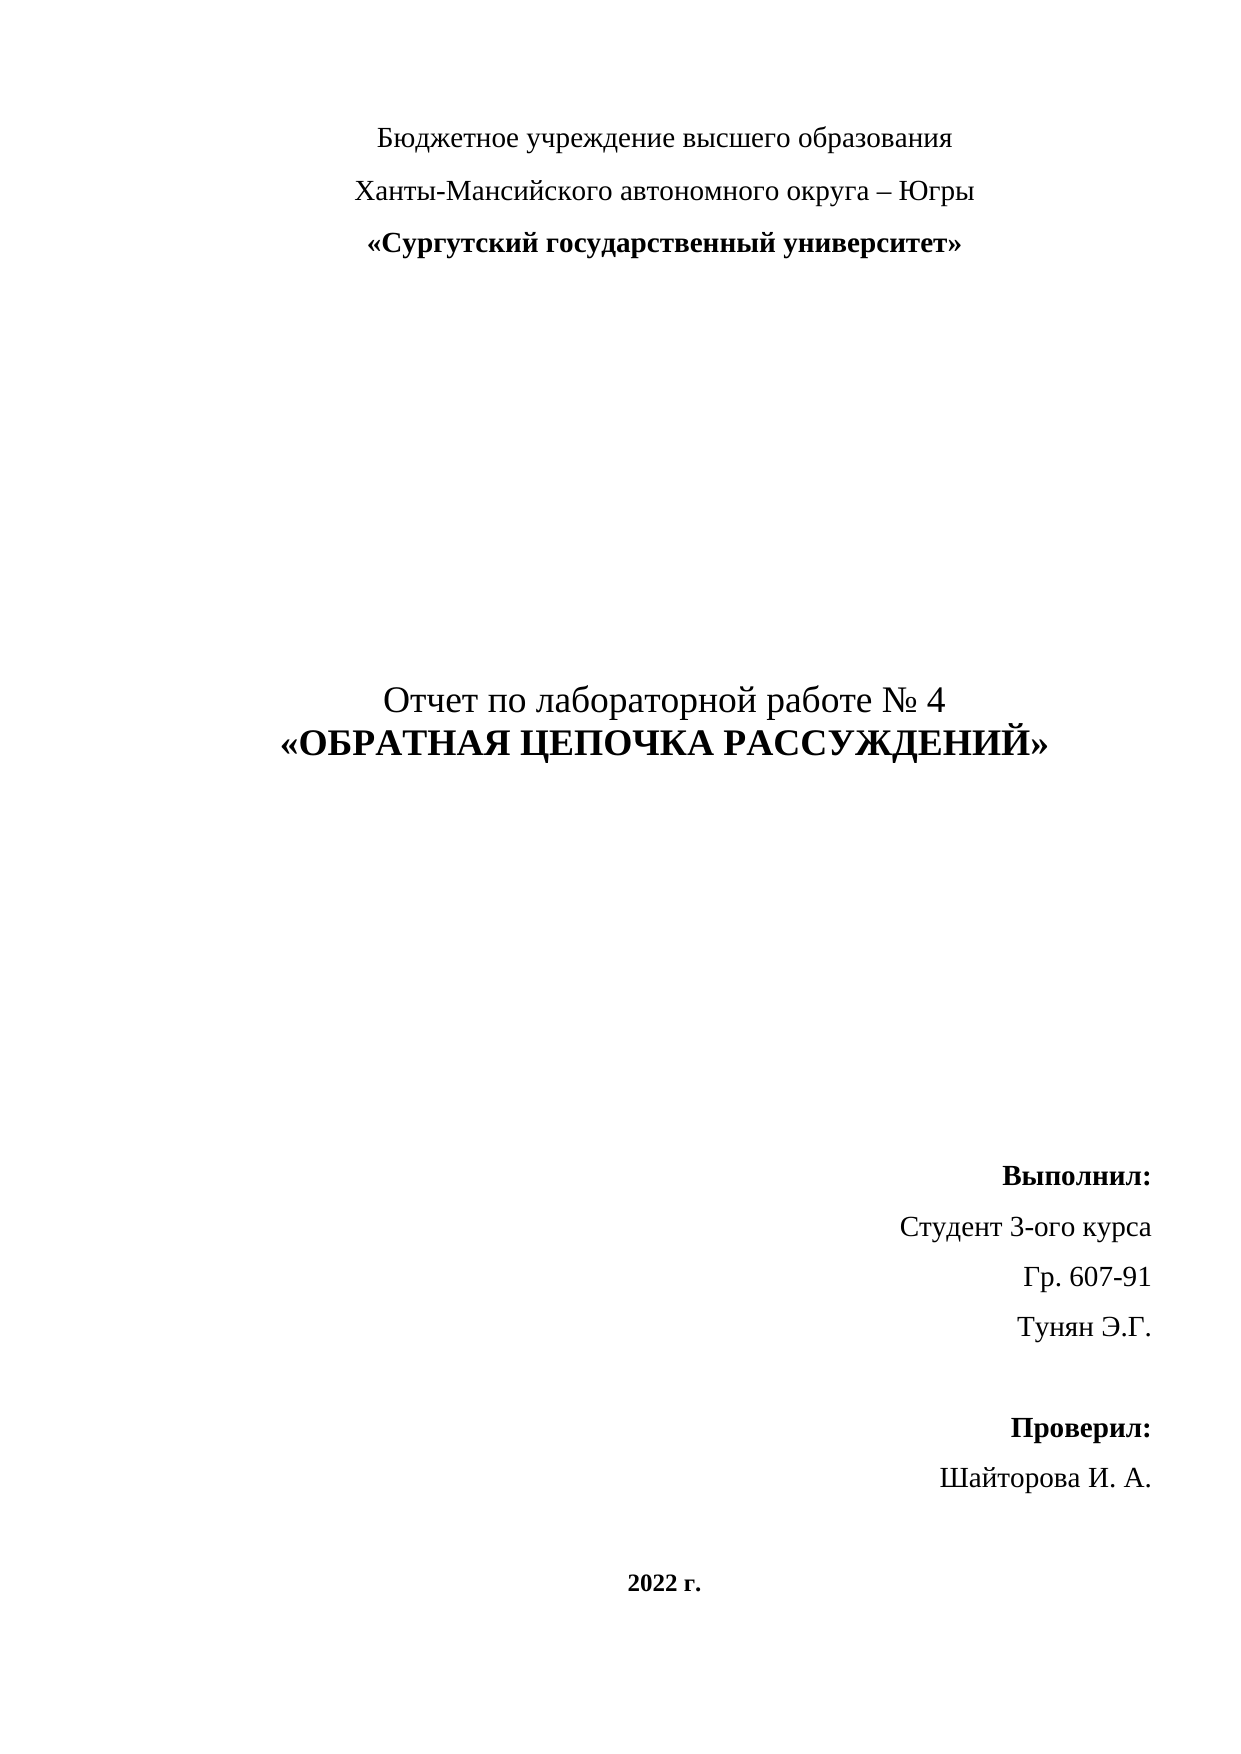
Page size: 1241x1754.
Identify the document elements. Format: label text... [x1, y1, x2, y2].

text Шайторова И. А. [177, 1460, 1152, 1494]
text «Сургутский государственный университет» [177, 225, 1152, 258]
text Выполнил: [177, 1158, 1152, 1192]
text «ОБРАТНАЯ ЦЕПОЧКА РАССУЖДЕНИЙ» [177, 720, 1152, 763]
text Тунян Э.Г. [177, 1309, 1152, 1343]
text 2022 г. [177, 1568, 1152, 1597]
text Студент 3-ого курса [177, 1209, 1152, 1242]
text Гр. 607-91 [177, 1259, 1152, 1293]
text Проверил: [177, 1410, 1152, 1444]
text Отчет по лабораторной работе № 4 [177, 677, 1152, 720]
text Ханты-Мансийского автономного округа – Югры [177, 173, 1152, 206]
text Бюджетное учреждение высшего образования [177, 120, 1152, 154]
